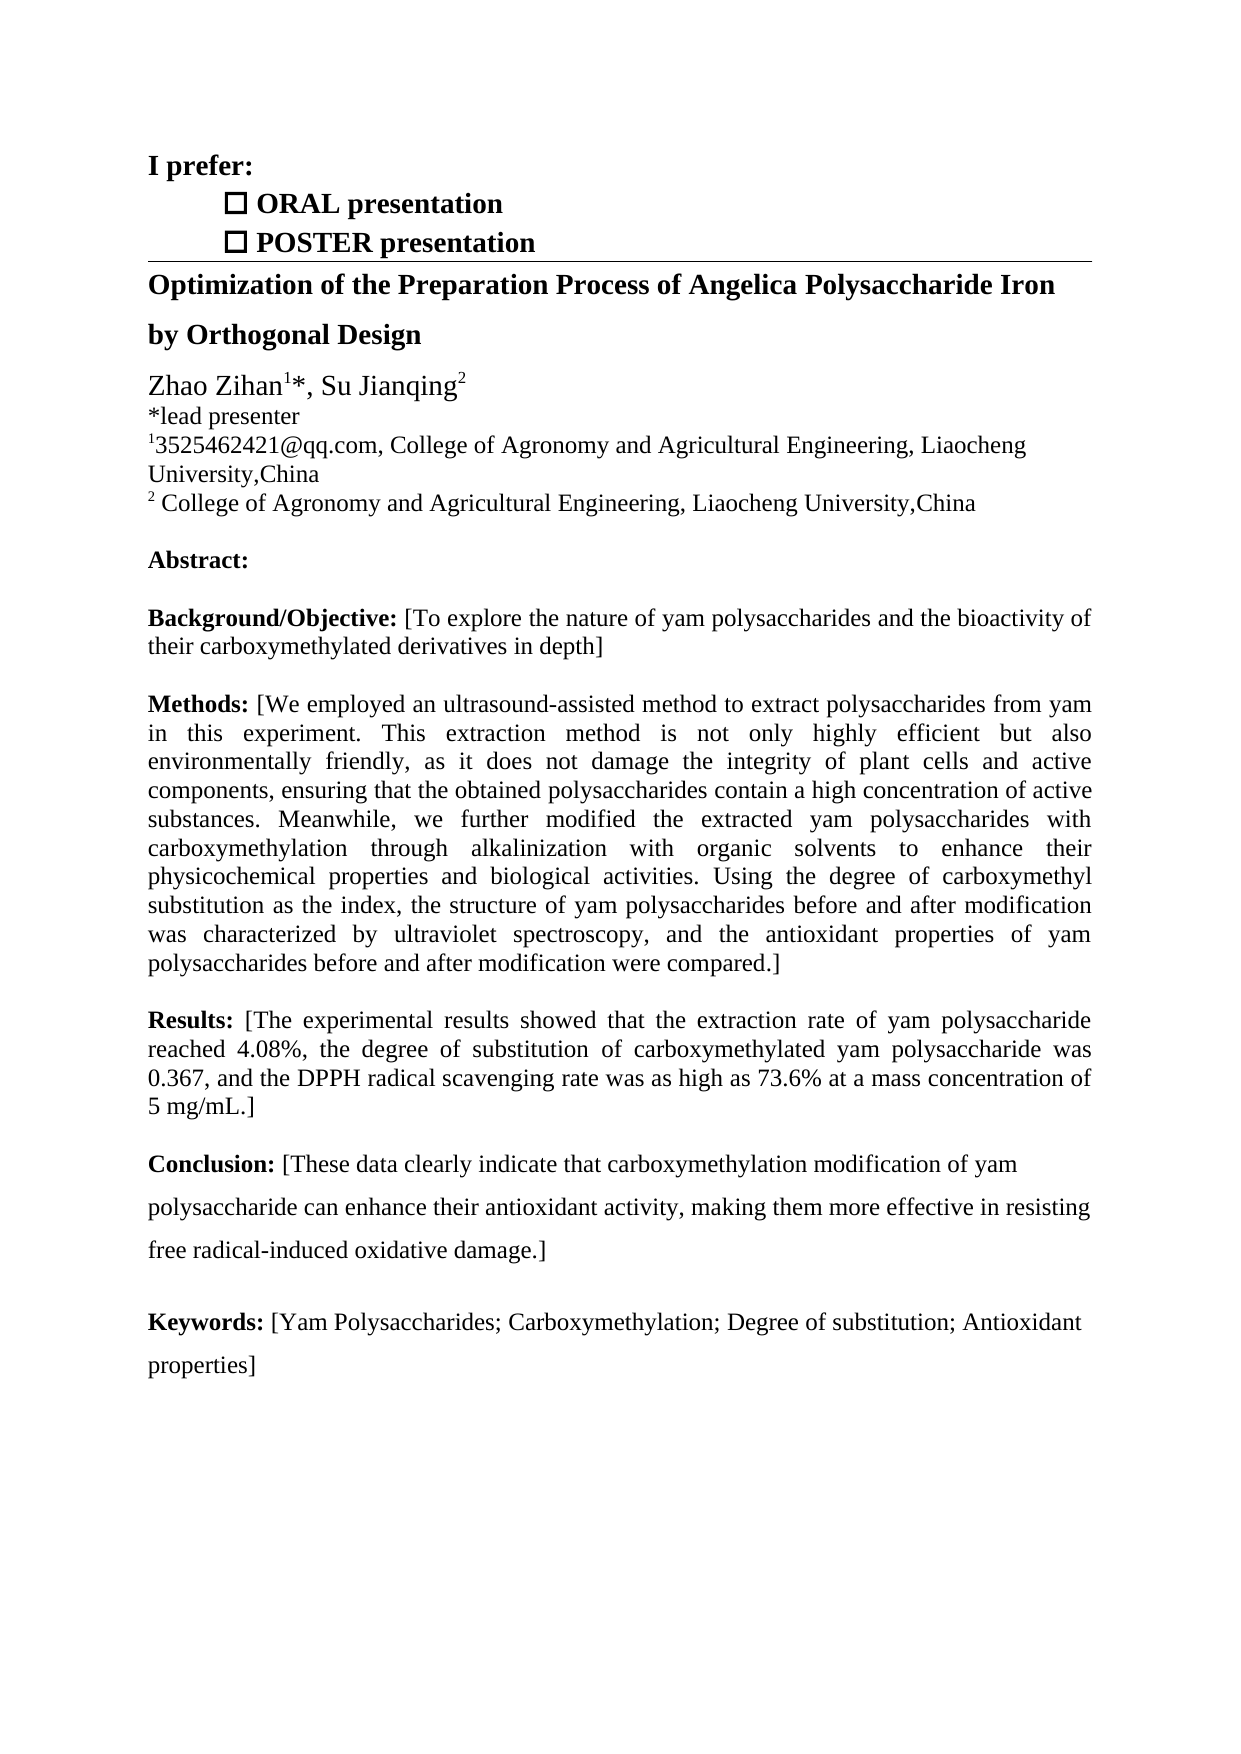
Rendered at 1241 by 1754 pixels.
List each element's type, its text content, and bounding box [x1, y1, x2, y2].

text 13525462421@qq.com, College of Agronomy and Agricultural Engineering, Liaocheng University,China [148, 430, 1092, 488]
text Optimization of the Preparation Process of Angelica Polysaccharide Iron by Orthogonal Design [148, 267, 1092, 351]
text Zhao Zihan1*, Su Jianqing2 [148, 368, 1092, 401]
text Background/Objective: [To explore the nature of yam polysaccharides and the bioactivity of their carboxymethylated derivatives in depth] [148, 603, 1092, 660]
text Methods: [We employed an ultrasound-assisted method to extract polysaccharides from yam in this experiment. This extraction method is not only highly efficient but also environmentally friendly, as it does not damage the integrity of plant cells and active components, ensuring that the obtained polysaccharides contain a high concentration of active substances. Meanwhile, we further modified the extracted yam polysaccharides with carboxymethylation through alkalinization with organic solvents to enhance their physicochemical properties and biological activities. Using the degree of carboxymethyl substitution as the index, the structure of yam polysaccharides before and after modification was characterized by ultraviolet spectroscopy, and the antioxidant properties of yam polysaccharides before and after modification were compared.] [148, 689, 1092, 976]
title POSTER presentation [148, 225, 1092, 261]
text Keywords: [Yam Polysaccharides; Carboxymethylation; Degree of substitution; Antioxidant properties] [148, 1307, 1092, 1379]
text 2 College of Agronomy and Agricultural Engineering, Liaocheng University,China [148, 488, 1092, 516]
text Abstract: [148, 545, 1092, 574]
title I prefer: [148, 148, 1092, 181]
text Conclusion: [These data clearly indicate that carboxymethylation modification of yam polysaccharide can enhance their antioxidant activity, making them more effective in resisting free radical-induced oxidative damage.] [148, 1149, 1092, 1264]
text *lead presenter [148, 401, 1092, 430]
title ORAL presentation [148, 186, 1092, 220]
text Results: [The experimental results showed that the extraction rate of yam polysaccharide reached 4.08%, the degree of substitution of carboxymethylated yam polysaccharide was 0.367, and the DPPH radical scavenging rate was as high as 73.6% at a mass concentration of 5 mg/mL.] [148, 1005, 1092, 1120]
